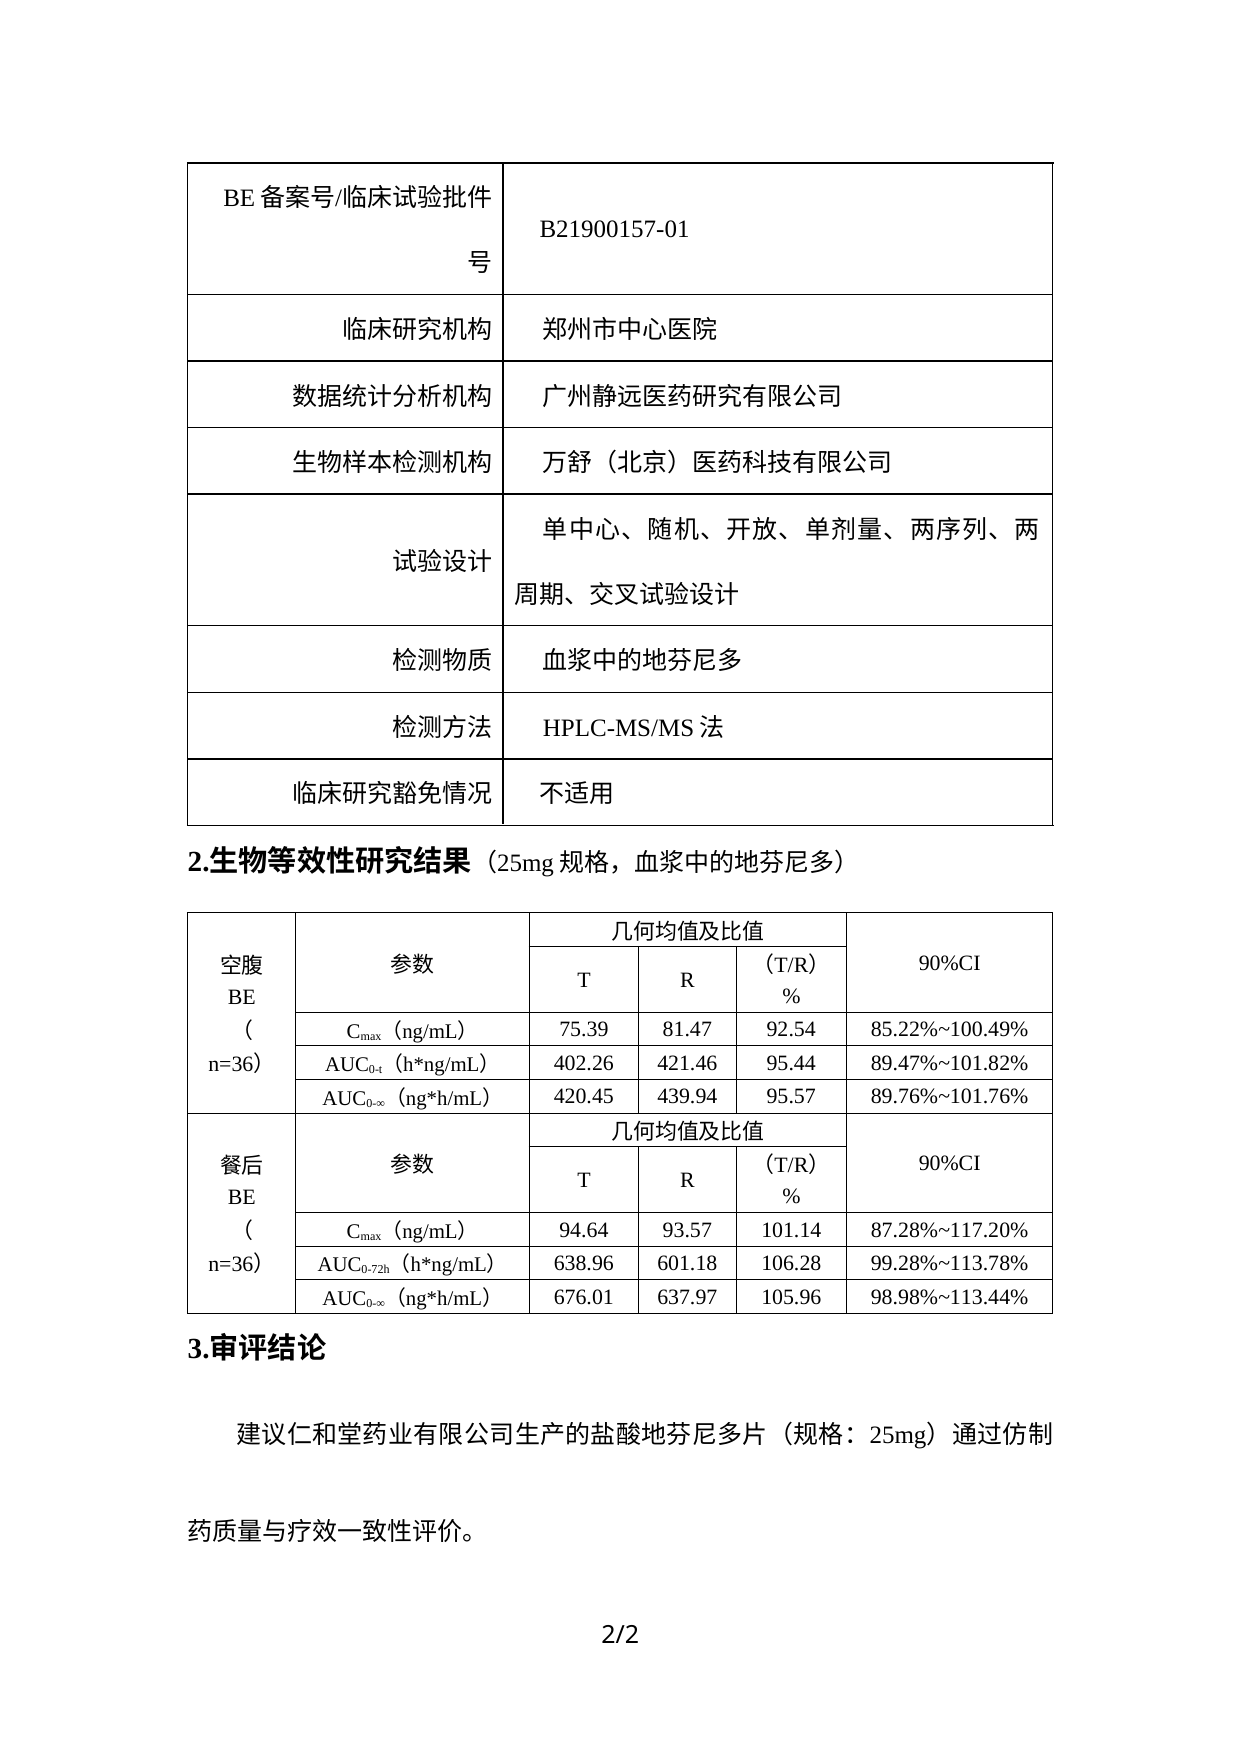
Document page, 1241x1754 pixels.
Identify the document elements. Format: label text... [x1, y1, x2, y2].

table_cell 87.28%~117.20% [847, 1213, 1052, 1246]
text 建议仁和堂药业有限公司生产的盐酸地芬尼多片（规格：25mg）通过仿制药质量与疗效一致性评价。 [187, 1400, 1053, 1562]
table_header 90%CI [847, 913, 1052, 1012]
table_cell （T/R）% [737, 1147, 846, 1212]
table_cell 广州静远医药研究有限公司 [504, 362, 1052, 427]
table_cell 676.01 [530, 1280, 638, 1313]
table_cell 98.98%~113.44% [847, 1280, 1052, 1313]
table_cell 439.94 [639, 1080, 736, 1112]
table_cell 420.45 [530, 1080, 638, 1112]
table_cell 101.14 [737, 1213, 846, 1246]
table_cell 95.44 [737, 1046, 846, 1079]
table_header 空腹 BE （n=36） [188, 913, 295, 1112]
table_cell 参数 [296, 1114, 529, 1212]
table_cell （T/R）% [737, 947, 846, 1012]
table_cell 临床研究豁免情况 [188, 760, 502, 824]
table_cell 75.39 [530, 1013, 638, 1045]
table_header 参数 [296, 913, 529, 1012]
table_cell 95.57 [737, 1080, 846, 1112]
table_cell 637.97 [639, 1280, 736, 1313]
table_cell 血浆中的地芬尼多 [504, 626, 1052, 691]
table_cell 89.47%~101.82% [847, 1046, 1052, 1079]
table_cell R [639, 947, 736, 1012]
table_cell 601.18 [639, 1247, 736, 1279]
table_cell T [530, 947, 638, 1012]
table_cell 试验设计 [188, 495, 502, 625]
table_cell 不适用 [504, 760, 1052, 824]
table_cell 检测方法 [188, 693, 502, 758]
table_cell 90%CI [847, 1114, 1052, 1212]
table_cell 85.22%~100.49% [847, 1013, 1052, 1045]
table_cell 81.47 [639, 1013, 736, 1045]
table_cell 94.64 [530, 1213, 638, 1246]
table_cell 99.28%~113.78% [847, 1247, 1052, 1279]
table_cell AUC0-72h（h*ng/mL） [296, 1247, 529, 1279]
table_cell 数据统计分析机构 [188, 362, 502, 427]
table_cell AUC0-∞（ng*h/mL） [296, 1280, 529, 1313]
table_cell 几何均值及比值 [530, 1114, 846, 1146]
table_cell 生物样本检测机构 [188, 428, 502, 493]
table_cell 郑州市中心医院 [504, 295, 1052, 360]
table_cell Cmax（ng/mL） [296, 1013, 529, 1045]
table_cell HPLC-MS/MS法 [504, 693, 1052, 758]
table_cell AUC0-t（h*ng/mL） [296, 1046, 529, 1079]
table_header 几何均值及比值 [530, 913, 846, 946]
table_cell BE备案号/临床试验批件号 [188, 164, 502, 293]
table_cell 638.96 [530, 1247, 638, 1279]
table_cell 餐后 BE （n=36） [188, 1114, 295, 1313]
table_cell Cmax（ng/mL） [296, 1213, 529, 1246]
table_cell 105.96 [737, 1280, 846, 1313]
table_cell AUC0-∞（ng*h/mL） [296, 1080, 529, 1112]
table_cell 92.54 [737, 1013, 846, 1045]
table_cell T [530, 1147, 638, 1212]
table_cell 万舒（北京）医药科技有限公司 [504, 428, 1052, 493]
table_cell 106.28 [737, 1247, 846, 1279]
text 3.审评结论 [187, 1314, 1053, 1379]
table_cell 93.57 [639, 1213, 736, 1246]
table_cell 临床研究机构 [188, 295, 502, 360]
text 2.生物等效性研究结果（25mg规格，血浆中的地芬尼多） [187, 826, 1053, 891]
table_cell 89.76%~101.76% [847, 1080, 1052, 1112]
table_cell 单中心、随机、开放、单剂量、两序列、两周期、交叉试验设计 [504, 495, 1052, 625]
table_cell 检测物质 [188, 626, 502, 691]
table_cell B21900157-01 [504, 164, 1052, 293]
table_cell 421.46 [639, 1046, 736, 1079]
table_cell R [639, 1147, 736, 1212]
table_cell 402.26 [530, 1046, 638, 1079]
